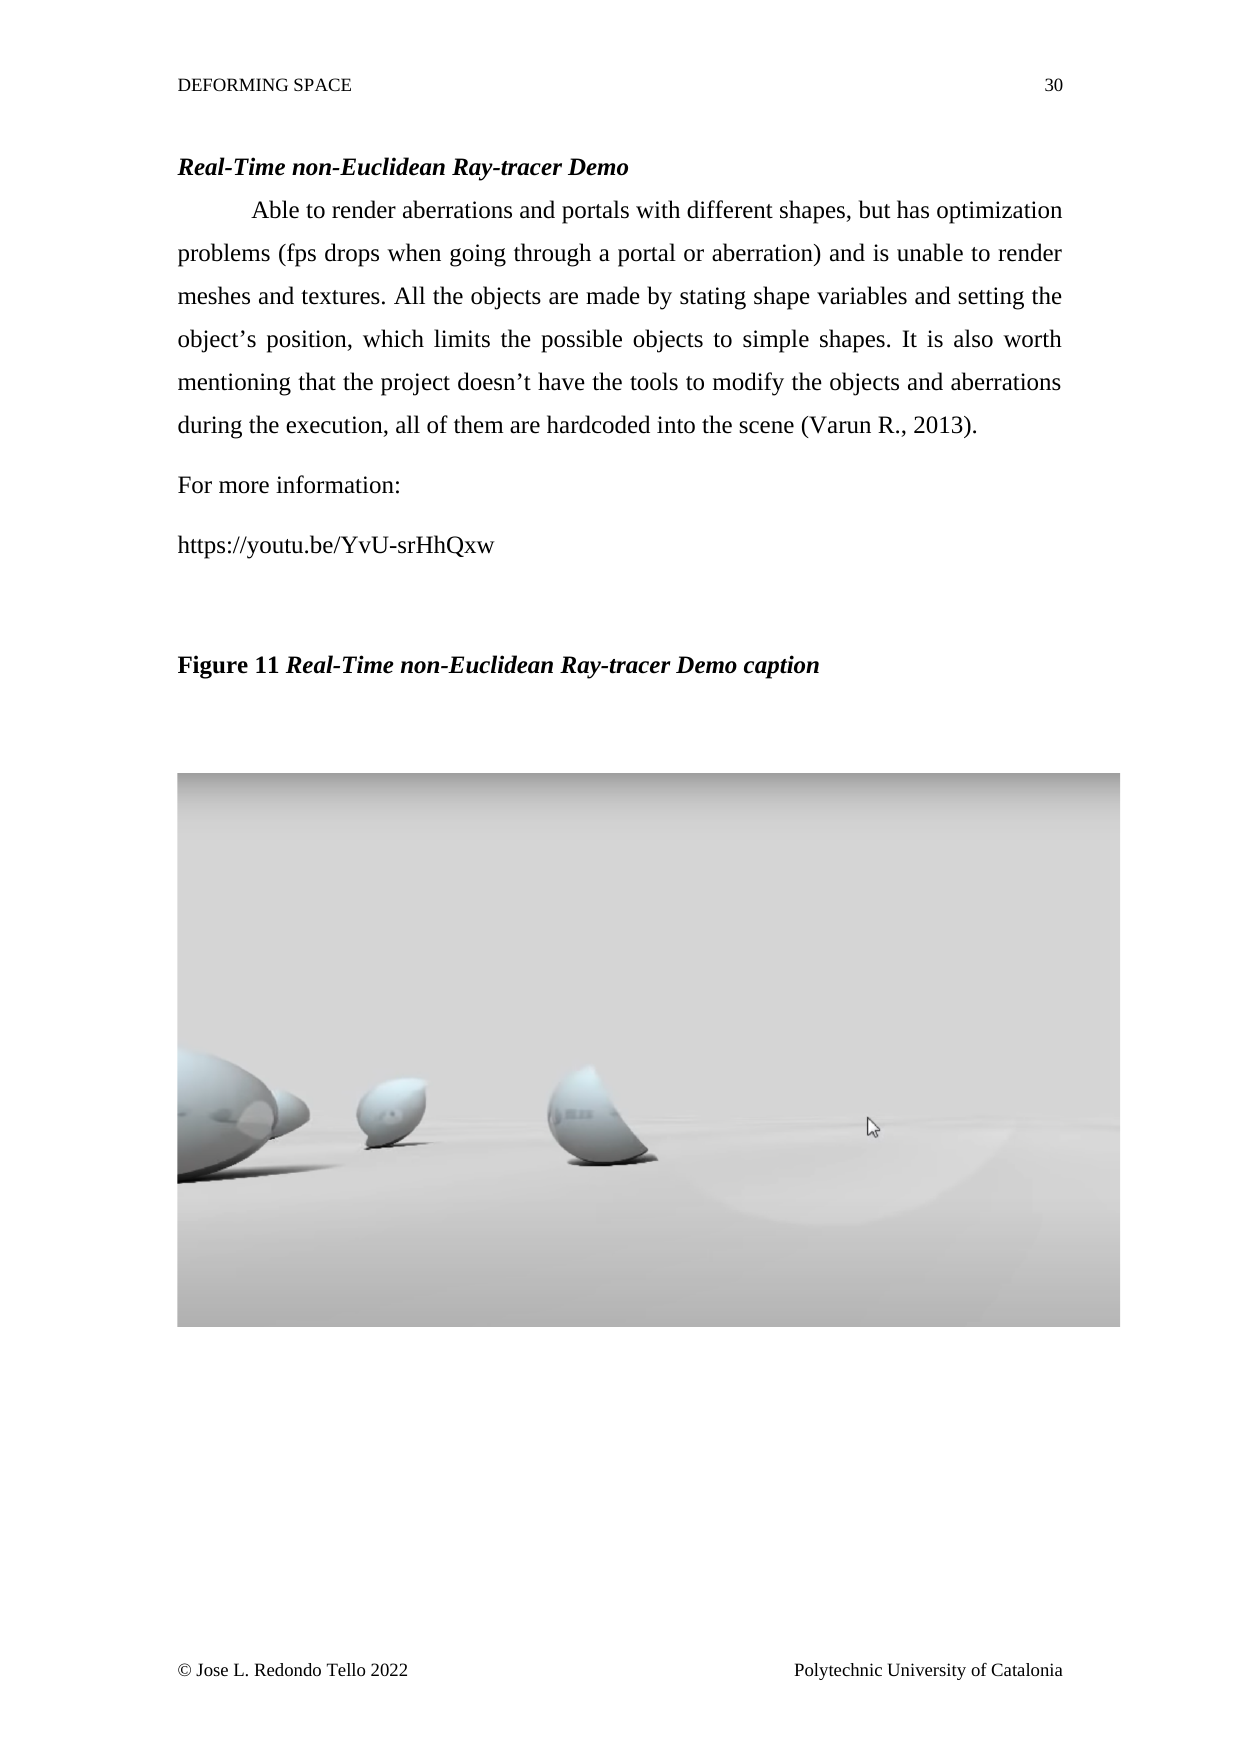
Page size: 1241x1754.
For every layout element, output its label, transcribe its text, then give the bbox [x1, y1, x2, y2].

picture [177, 773, 1121, 1327]
text Figure 11 Real-Time non-Euclidean Ray-tracer Demo caption [177, 650, 1063, 678]
subtitle Real-Time non-Euclidean Ray-tracer Demo [177, 152, 1063, 181]
text https://youtu.be/YvU-srHhQxw [177, 530, 1063, 559]
text For more information: [177, 470, 1063, 499]
text Able to render aberrations and portals with different shapes, but has optimization problems (fps drops when going through a portal or aberration) and is unable to render meshes and textures. All the objects are made by stating shape variables and setting the object’s position, which limits the possible objects to simple shapes. It is also worth mentioning that the project doesn’t have the tools to modify the objects and aberrations during the execution, all of them are hardcoded into the scene . [177, 195, 1063, 439]
